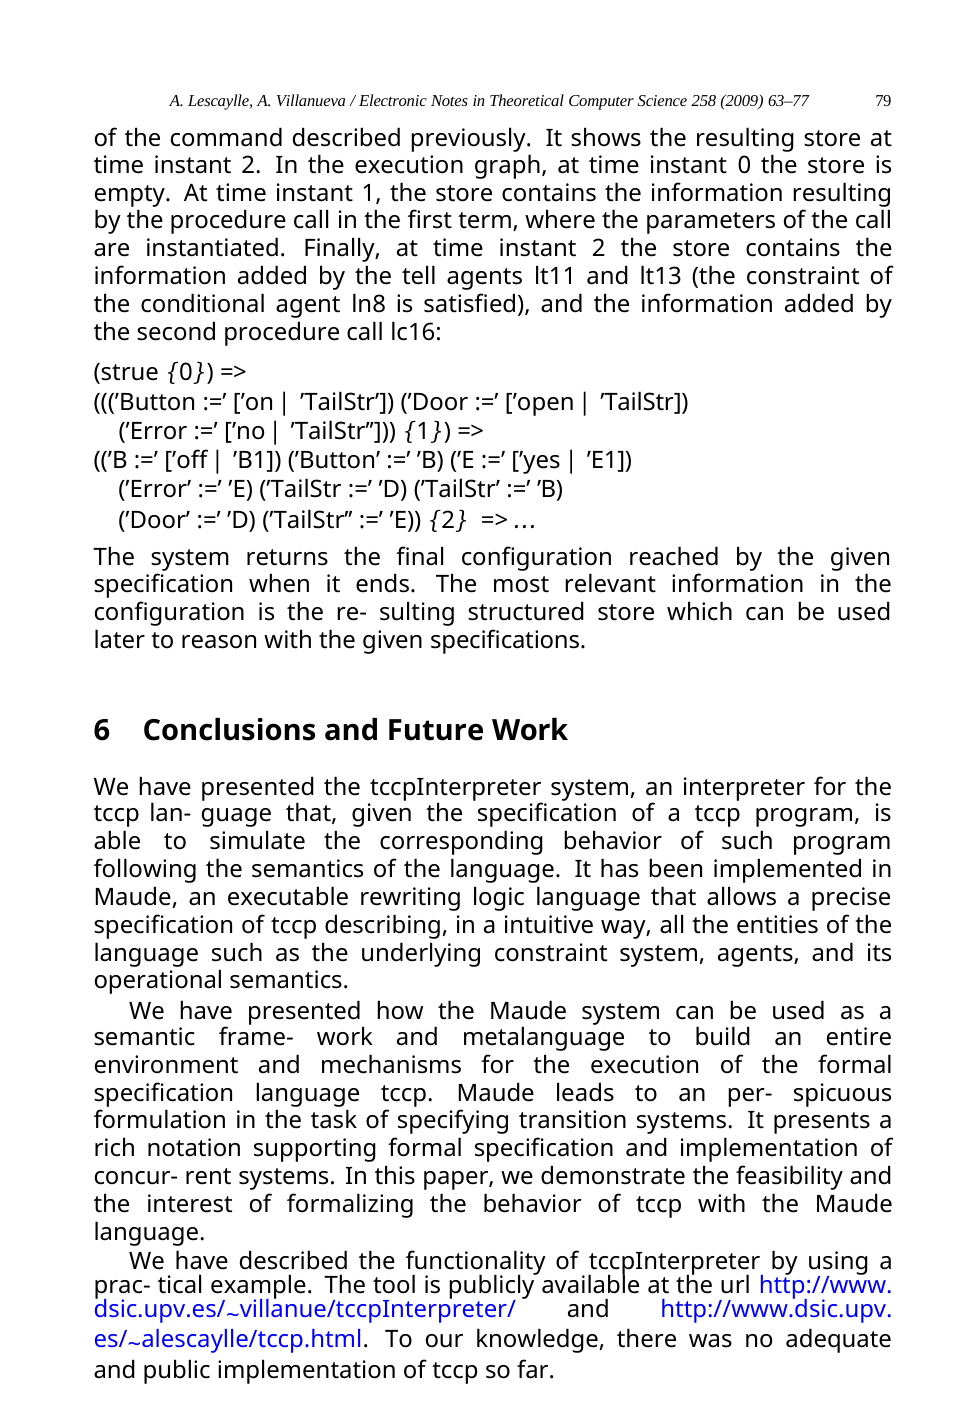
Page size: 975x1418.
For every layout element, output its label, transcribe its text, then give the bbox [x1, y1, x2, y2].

text (strue {0}) => [93, 356, 937, 387]
text We have described the functionality of tccpInterpreter by using a prac- tical example. The tool is publicly available at the url http://www. dsic.upv.es/~villanue/tccpInterpreter/ and http://www.dsic.upv. es/~alescaylle/tccp.html. To our knowledge, there was no adequate and public implementation of tccp so far. [93, 1249, 893, 1385]
text We have presented how the Maude system can be used as a semantic frame- work and metalanguage to build an entire environment and mechanisms for the execution of the formal specification language tccp. Maude leads to an per- spicuous formulation in the task of specifying transition systems. It presents a rich notation supporting formal specification and implementation of concur- rent systems. In this paper, we demonstrate the feasibility and the interest of formalizing the behavior of tccp with the Maude language. [93, 997, 893, 1247]
text (((’Button :=’ [’on | ’TailStr’]) (’Door :=’ [’open | ’TailStr]) [93, 387, 937, 416]
text (’Door’ :=’ ’D) (’TailStr’’ :=’ ’E)) {2} => ... [118, 504, 937, 534]
text ((’B :=’ [’off | ’B1]) (’Button’ :=’ ’B) (’E :=’ [’yes | ’E1]) [93, 445, 937, 474]
text (’Error :=’ [’no | ’TailStr’’])) {1}) => [118, 416, 937, 445]
text We have presented the tccpInterpreter system, an interpreter for the tccp lan- guage that, given the specification of a tccp program, is able to simulate the corresponding behavior of such program following the semantics of the language. It has been implemented in Maude, an executable rewriting logic language that allows a precise specification of tccp describing, in a intuitive way, all the entities of the language such as the underlying constraint system, agents, and its operational semantics. [93, 773, 893, 996]
text of the command described previously. It shows the resulting store at time instant 2. In the execution graph, at time instant 0 the store is empty. At time instant 1, the store contains the information resulting by the procedure call in the first term, where the parameters of the call are instantiated. Finally, at time instant 2 the store contains the information added by the tell agents lt11 and lt13 (the constraint of the conditional agent ln8 is satisfied), and the information added by the second procedure call lc16: [93, 124, 893, 347]
subtitle Conclusions and Future Work [93, 709, 937, 748]
text (’Error’ :=’ ’E) (’TailStr :=’ ’D) (’TailStr’ :=’ ’B) [118, 474, 937, 504]
text The system returns the final configuration reached by the given specification when it ends. The most relevant information in the configuration is the re- sulting structured store which can be used later to reason with the given specifications. [93, 543, 892, 656]
